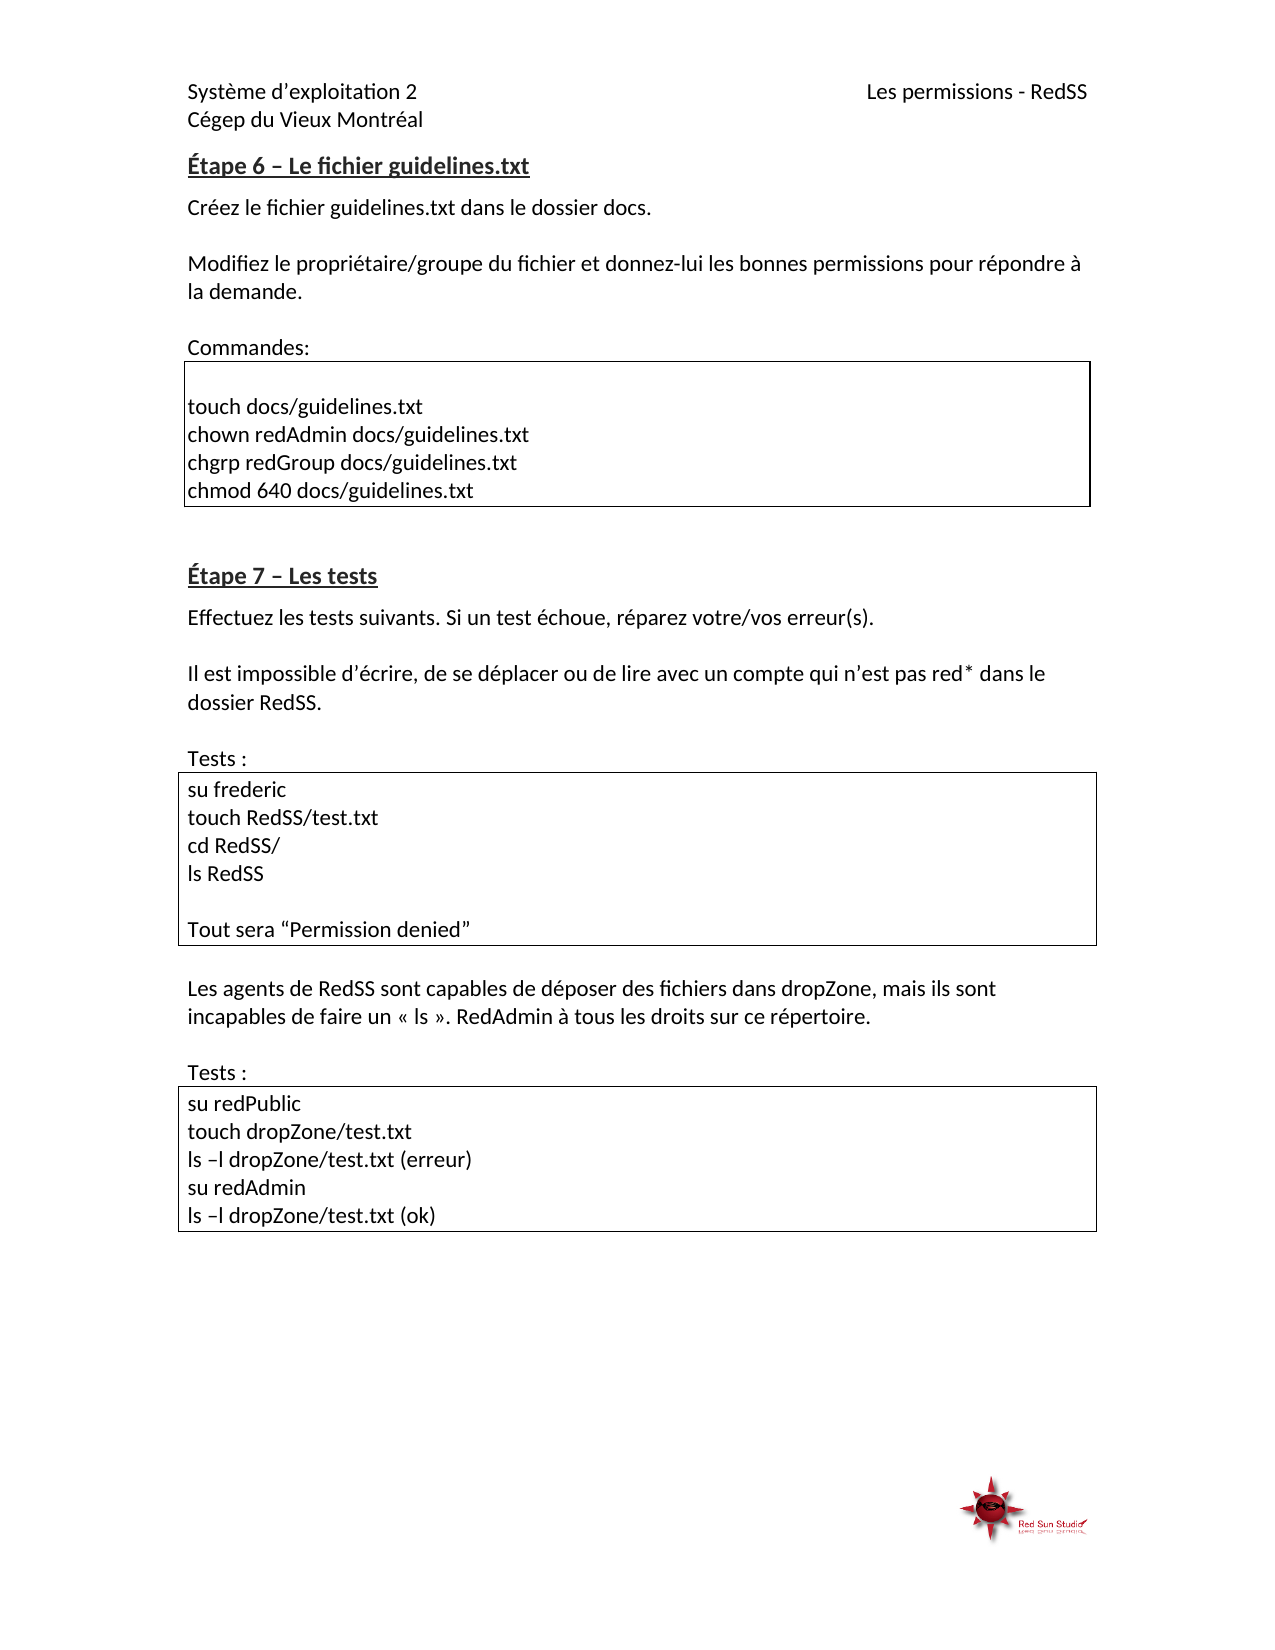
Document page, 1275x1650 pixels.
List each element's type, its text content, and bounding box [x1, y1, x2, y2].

text Commandes: [187, 333, 1087, 361]
text Effectuez les tests suivants. Si un test échoue, réparez votre/vos erreur(s). [187, 603, 1087, 632]
picture [956, 1472, 1088, 1549]
text Tests : [187, 744, 1087, 772]
text ls –l dropZone/test.txt (ok) [179, 1198, 1096, 1231]
subtitle Étape 7 – Les tests [187, 561, 1087, 591]
text Modifiez le propriétaire/groupe du fichier et donnez-lui les bonnes permissions pour répondre à la demande. [187, 249, 1087, 305]
text cd RedSS/ [187, 831, 1087, 859]
text ls –l dropZone/test.txt (erreur) [187, 1145, 1087, 1173]
text Tout sera “Permission denied” [179, 912, 1096, 945]
text su redPublic [179, 1087, 1096, 1117]
text chmod 640 docs/guidelines.txt [185, 473, 1089, 506]
text Les agents de RedSS sont capables de déposer des fichiers dans dropZone, mais ils sont incapables de faire un « ls ». RedAdmin à tous les droits sur ce répertoire. [187, 974, 1087, 1030]
text chgrp redGroup docs/guidelines.txt [187, 448, 1087, 473]
text chown redAdmin docs/guidelines.txt [187, 420, 1087, 448]
subtitle Étape 6 – Le fichier guidelines.txt [187, 150, 1087, 181]
text touch docs/guidelines.txt [187, 392, 1087, 420]
text touch dropZone/test.txt [187, 1117, 1087, 1145]
text ls RedSS [187, 859, 1087, 887]
text su frederic [179, 773, 1096, 803]
text touch RedSS/test.txt [187, 803, 1087, 831]
text su redAdmin [187, 1173, 1087, 1198]
text Il est impossible d’écrire, de se déplacer ou de lire avec un compte qui n’est pas red* dans le dossier RedSS. [187, 659, 1087, 716]
text Créez le fichier guidelines.txt dans le dossier docs. [187, 193, 1087, 221]
text Tests : [187, 1058, 1087, 1086]
